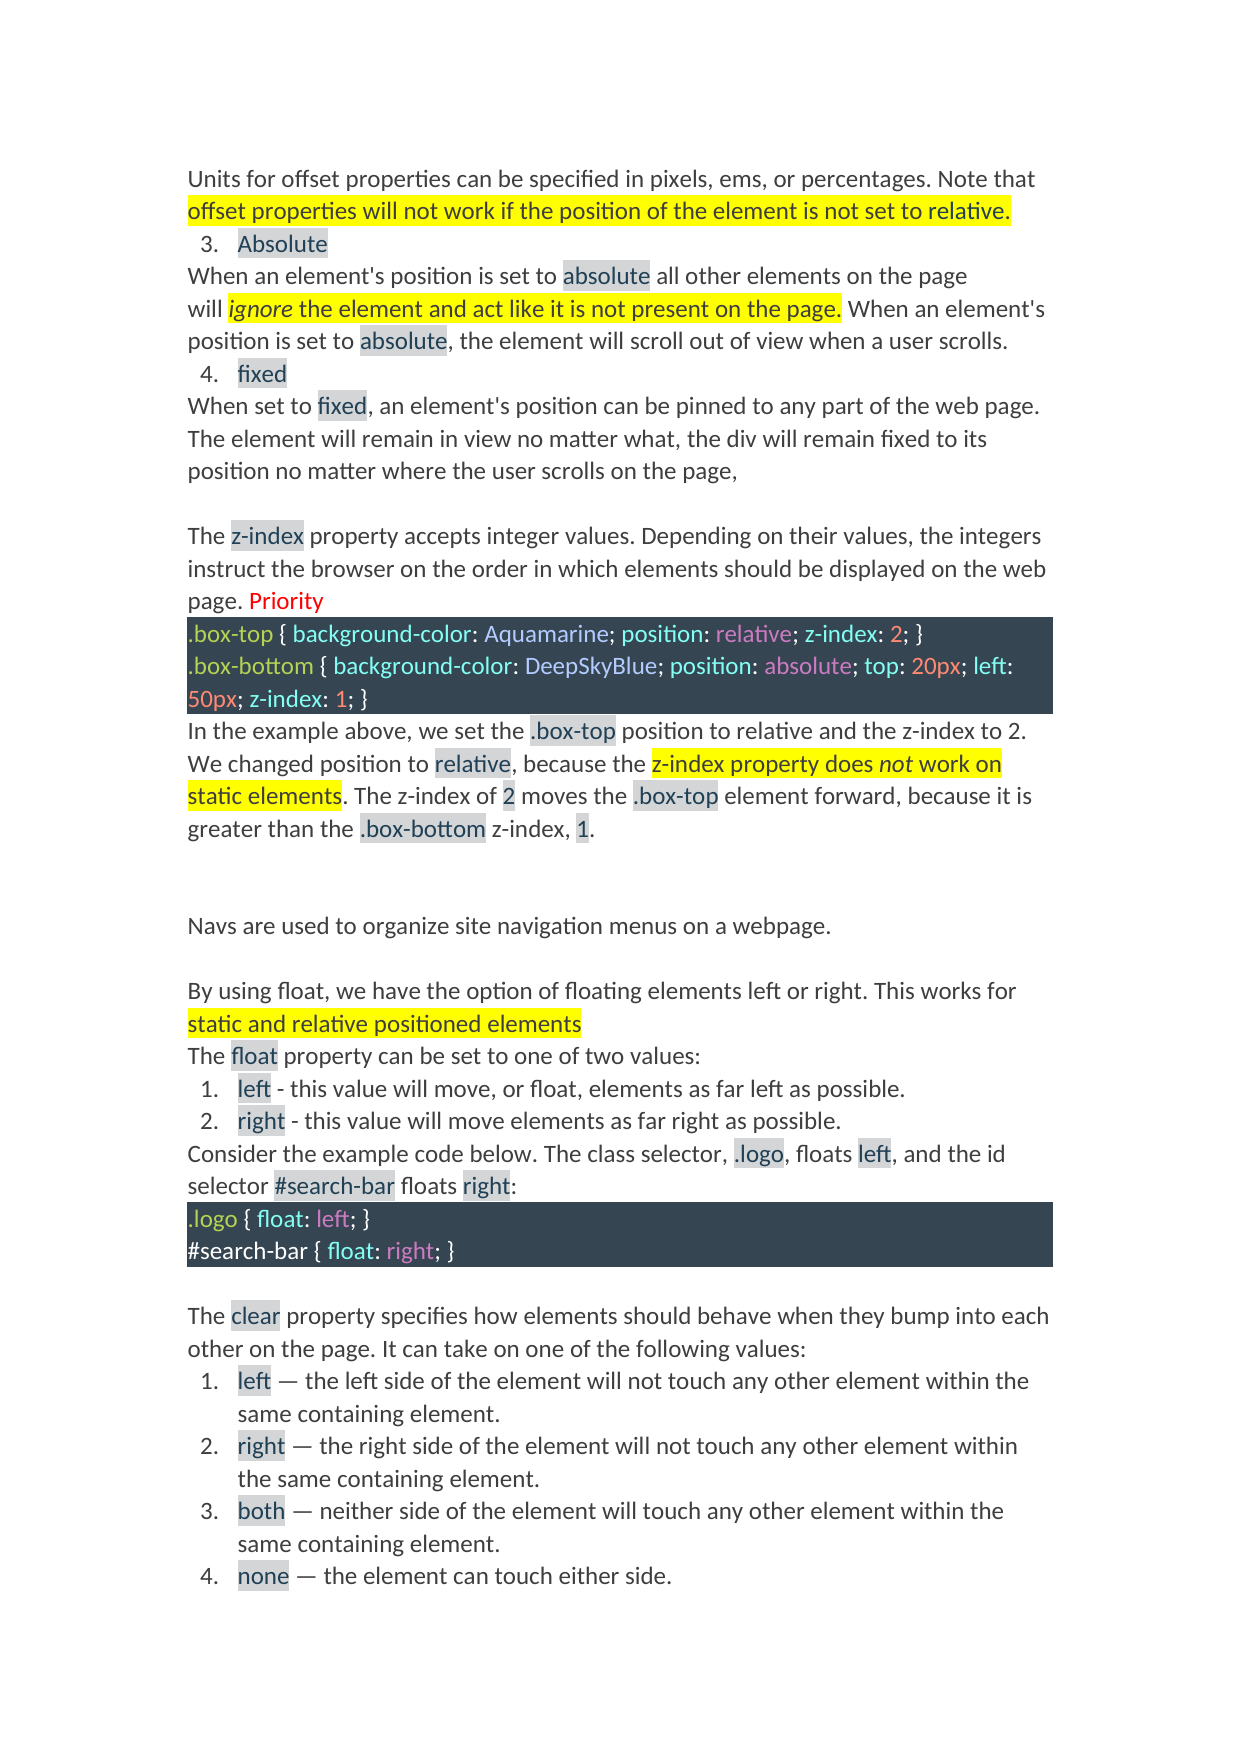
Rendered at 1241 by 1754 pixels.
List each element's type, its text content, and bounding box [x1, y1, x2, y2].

text Units for offset properties can be specified in pixels, ems, or percentages. Note that offset properties will not work if the position of the element is not set to relative. [187, 162, 1053, 227]
list left - this value will move, or float, elements as far left as possible. [200, 1072, 1053, 1104]
text Navs are used to organize site navigation menus on a webpage. [187, 909, 1053, 942]
text When set to fixed, an element's position can be pinned to any part of the web page. The element will remain in view no matter what, the div will remain fixed to its position no matter where the user scrolls on the page, [187, 389, 1053, 487]
text The clear property specifies how elements should behave when they bump into each other on the page. It can take on one of the following values: [187, 1299, 1053, 1364]
text By using float, we have the option of floating elements left or right. This works for static and relative positioned elements [187, 974, 1053, 1039]
text When an element's position is set to absolute all other elements on the page will ignore the element and act like it is not present on the page. When an element's position is set to absolute, the element will scroll out of view when a user scrolls. [187, 259, 1053, 357]
list fixed [200, 357, 1053, 389]
list left — the left side of the element will not touch any other element within the same containing element. [200, 1364, 1053, 1429]
text .box-bottom { background-color: DeepSkyBlue; position: absolute; top: 20px; left: 50px; z-index: 1; } [187, 649, 1053, 714]
text The z-index property accepts integer values. Depending on their values, the integers instruct the browser on the order in which elements should be displayed on the web page. Priority [187, 519, 1053, 617]
text .box-top { background-color: Aquamarine; position: relative; z-index: 2; } [187, 617, 1053, 649]
list right — the right side of the element will not touch any other element within the same containing element. [200, 1429, 1053, 1494]
text In the example above, we set the .box-top position to relative and the z-index to 2. We changed position to relative, because the z-index property does not work on static elements. The z-index of 2 moves the .box-top element forward, because it is greater than the .box-bottom z-index, 1. [187, 714, 1053, 844]
text #search-bar { float: right; } [187, 1234, 1053, 1267]
list Absolute [200, 227, 1053, 259]
text The float property can be set to one of two values: [187, 1039, 1053, 1072]
list both — neither side of the element will touch any other element within the same containing element. [200, 1494, 1053, 1559]
text .logo { float: left; } [187, 1202, 1053, 1234]
list right - this value will move elements as far right as possible. [200, 1104, 1053, 1137]
text Consider the example code below. The class selector, .logo, floats left, and the id selector #search-bar floats right: [187, 1137, 1053, 1202]
list none — the element can touch either side. [200, 1559, 1053, 1592]
